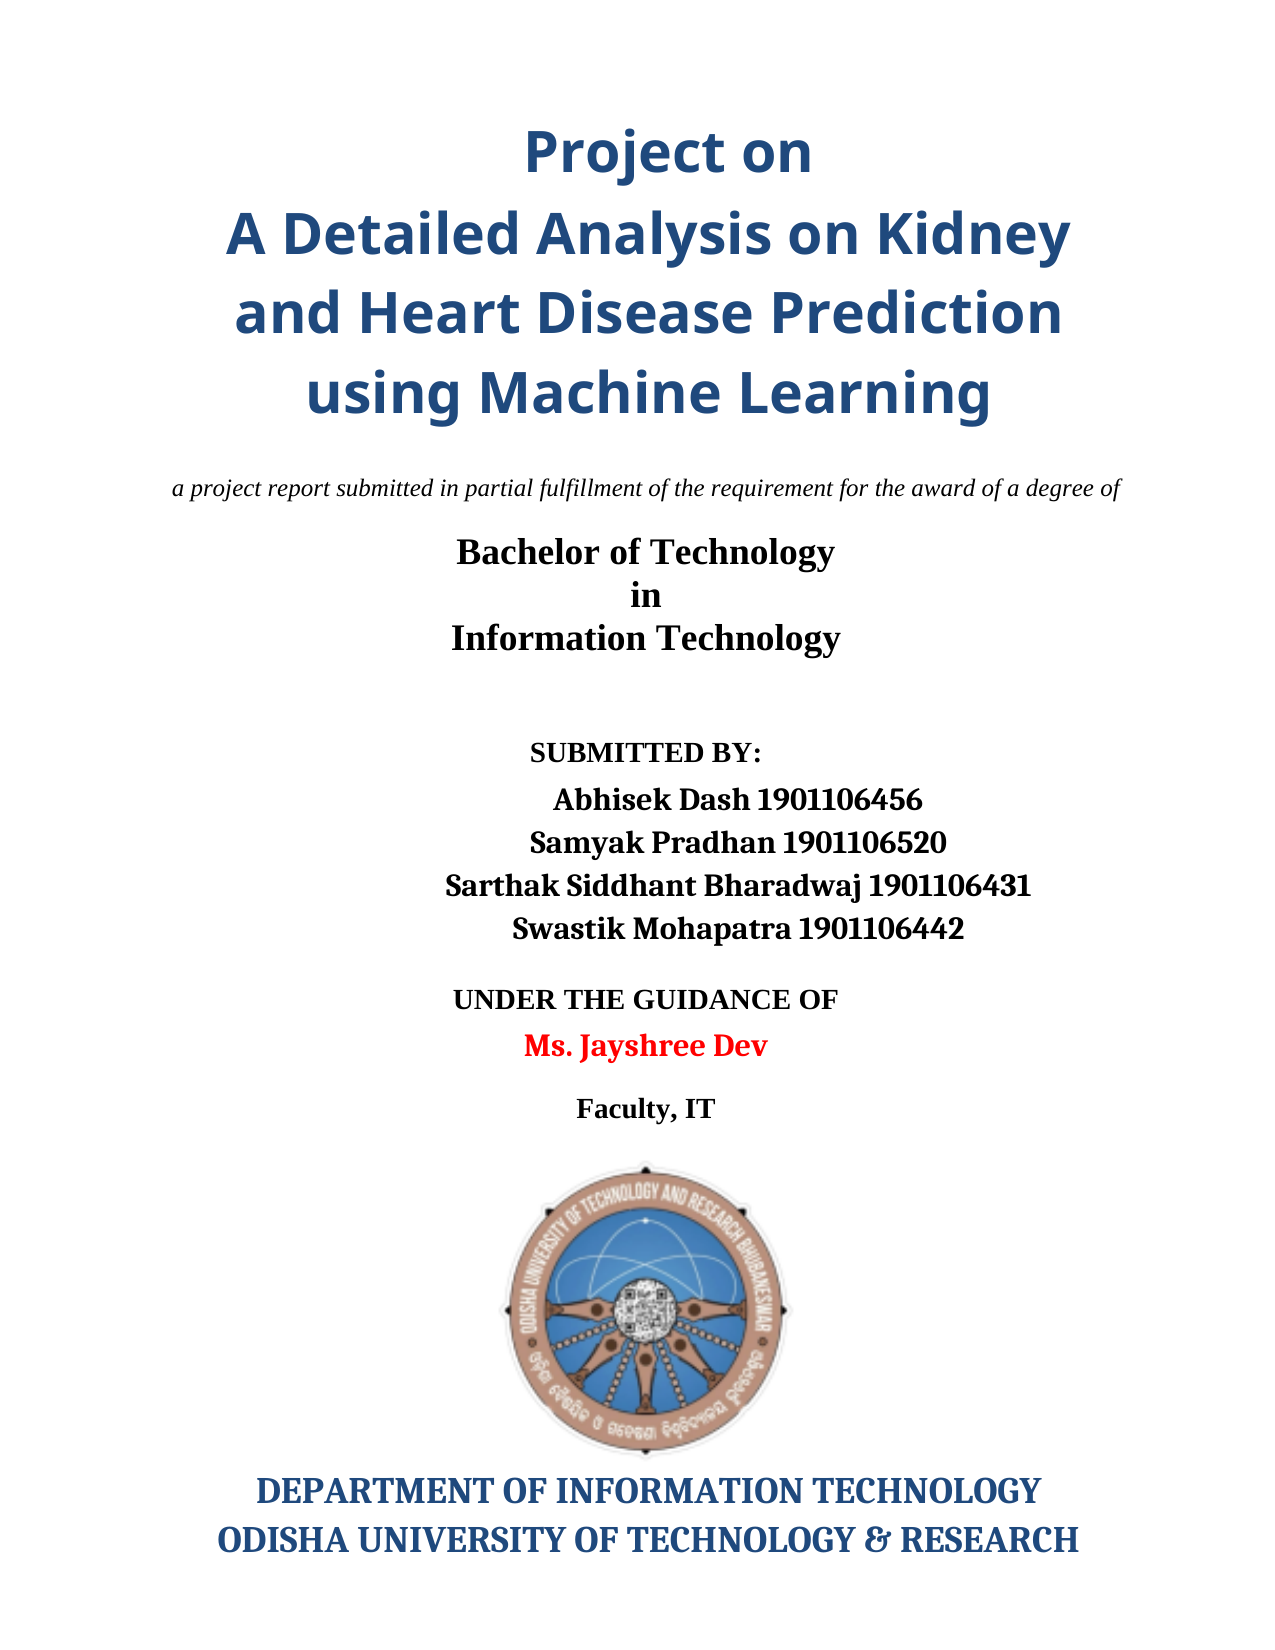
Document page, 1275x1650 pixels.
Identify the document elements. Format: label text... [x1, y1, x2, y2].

text Sarthak Siddhant Bharadwaj 1901106431 [301, 867, 1176, 904]
text A Detailed Analysis on Kidney and Heart Disease Prediction using Machine Learning [178, 193, 1120, 430]
text UNDER THE GUIDANCE OF [116, 982, 1176, 1016]
text Ms. Jayshree Dev [116, 1028, 1176, 1065]
text Faculty, IT [116, 1092, 1176, 1125]
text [202, 1469, 1096, 1561]
text Samyak Pradhan 1901106520 [301, 824, 1176, 861]
text Information Technology [116, 616, 1176, 659]
text Swastik Mohapatra 1901106442 [301, 910, 1176, 948]
picture [492, 1155, 800, 1470]
text Abhisek Dash 1901106456 [300, 781, 1176, 818]
text SUBMITTED BY: [116, 735, 1176, 769]
text a project report submitted in partial fulfillment of the requirement for the award of a degree of [116, 473, 1176, 502]
text Project on [116, 111, 814, 189]
text Bachelor of Technology [116, 529, 1176, 572]
text in [116, 572, 1176, 616]
